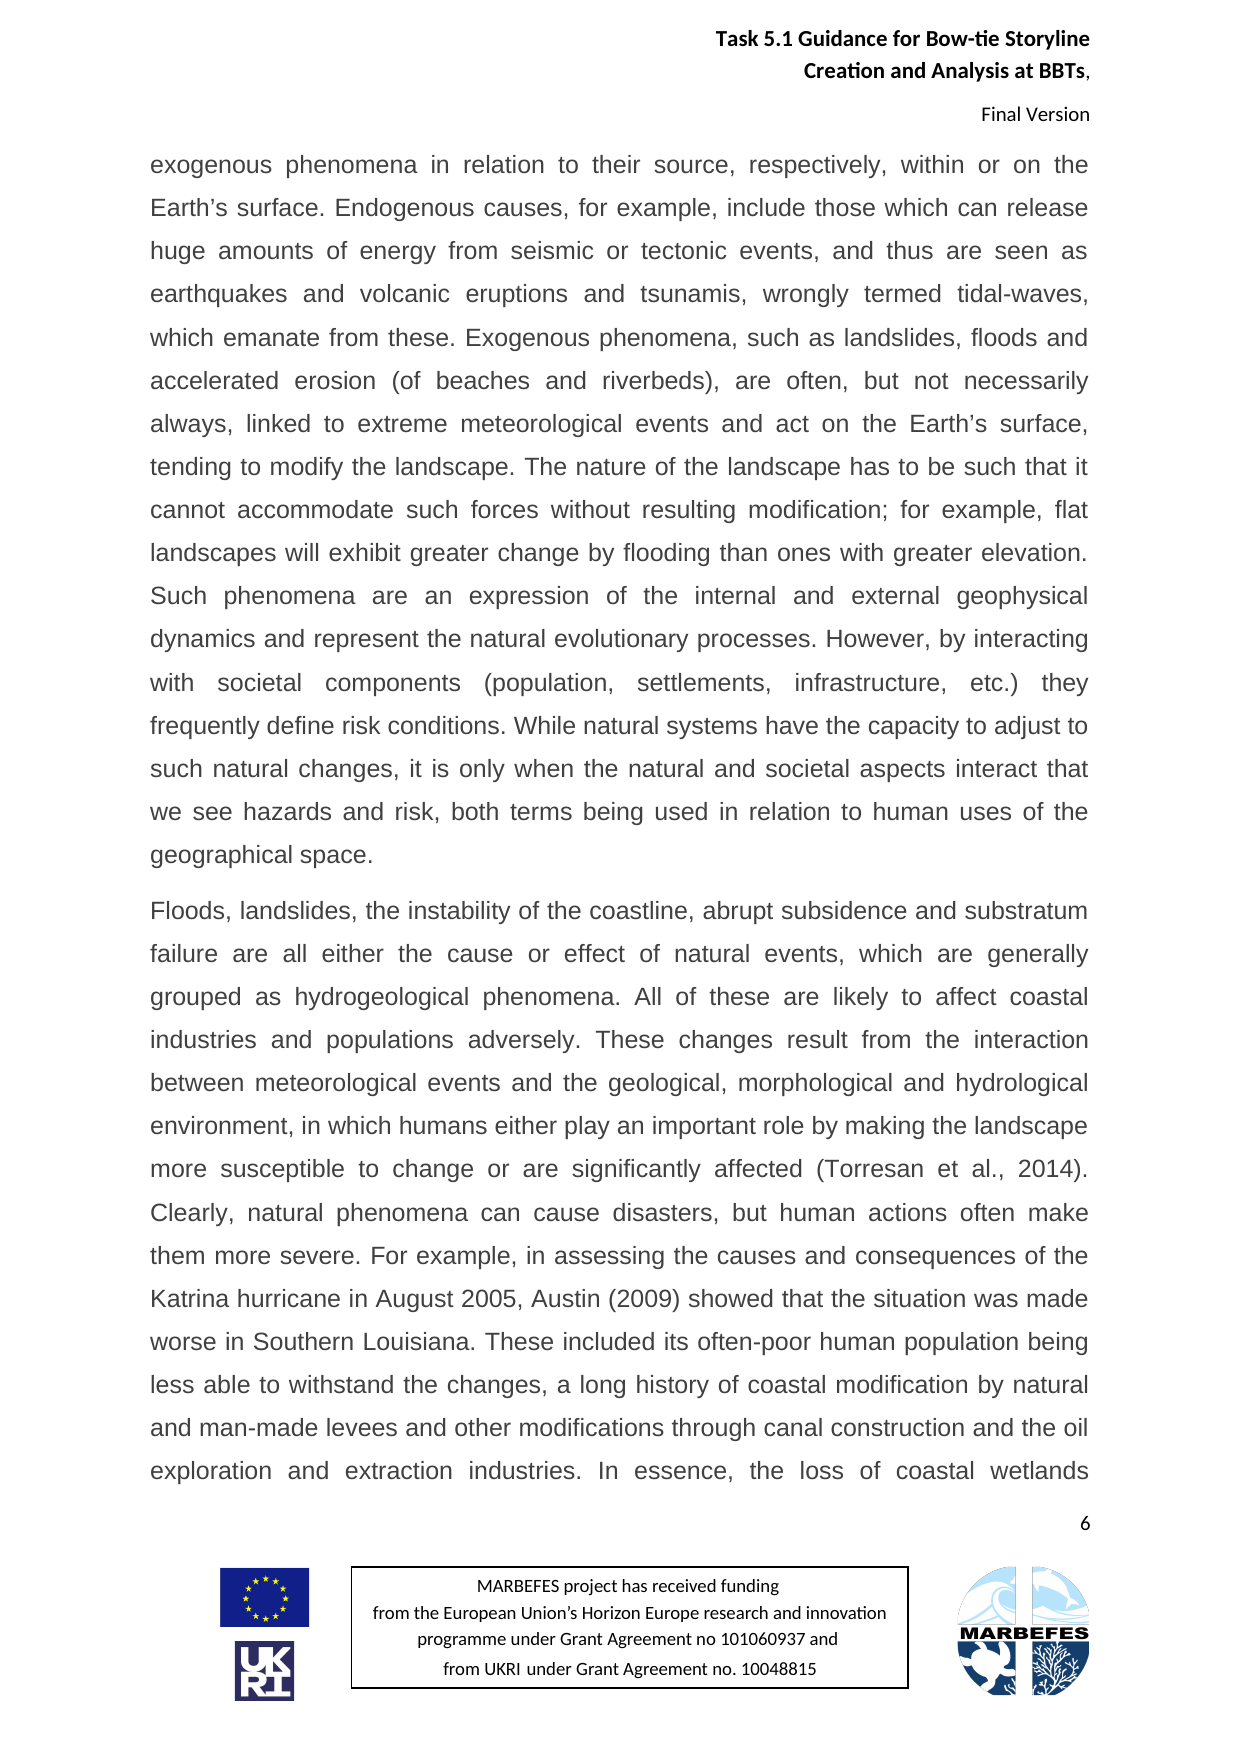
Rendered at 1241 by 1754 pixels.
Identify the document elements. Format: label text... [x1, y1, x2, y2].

picture [218, 1566, 310, 1626]
picture [234, 1641, 295, 1701]
picture [957, 1566, 1089, 1695]
